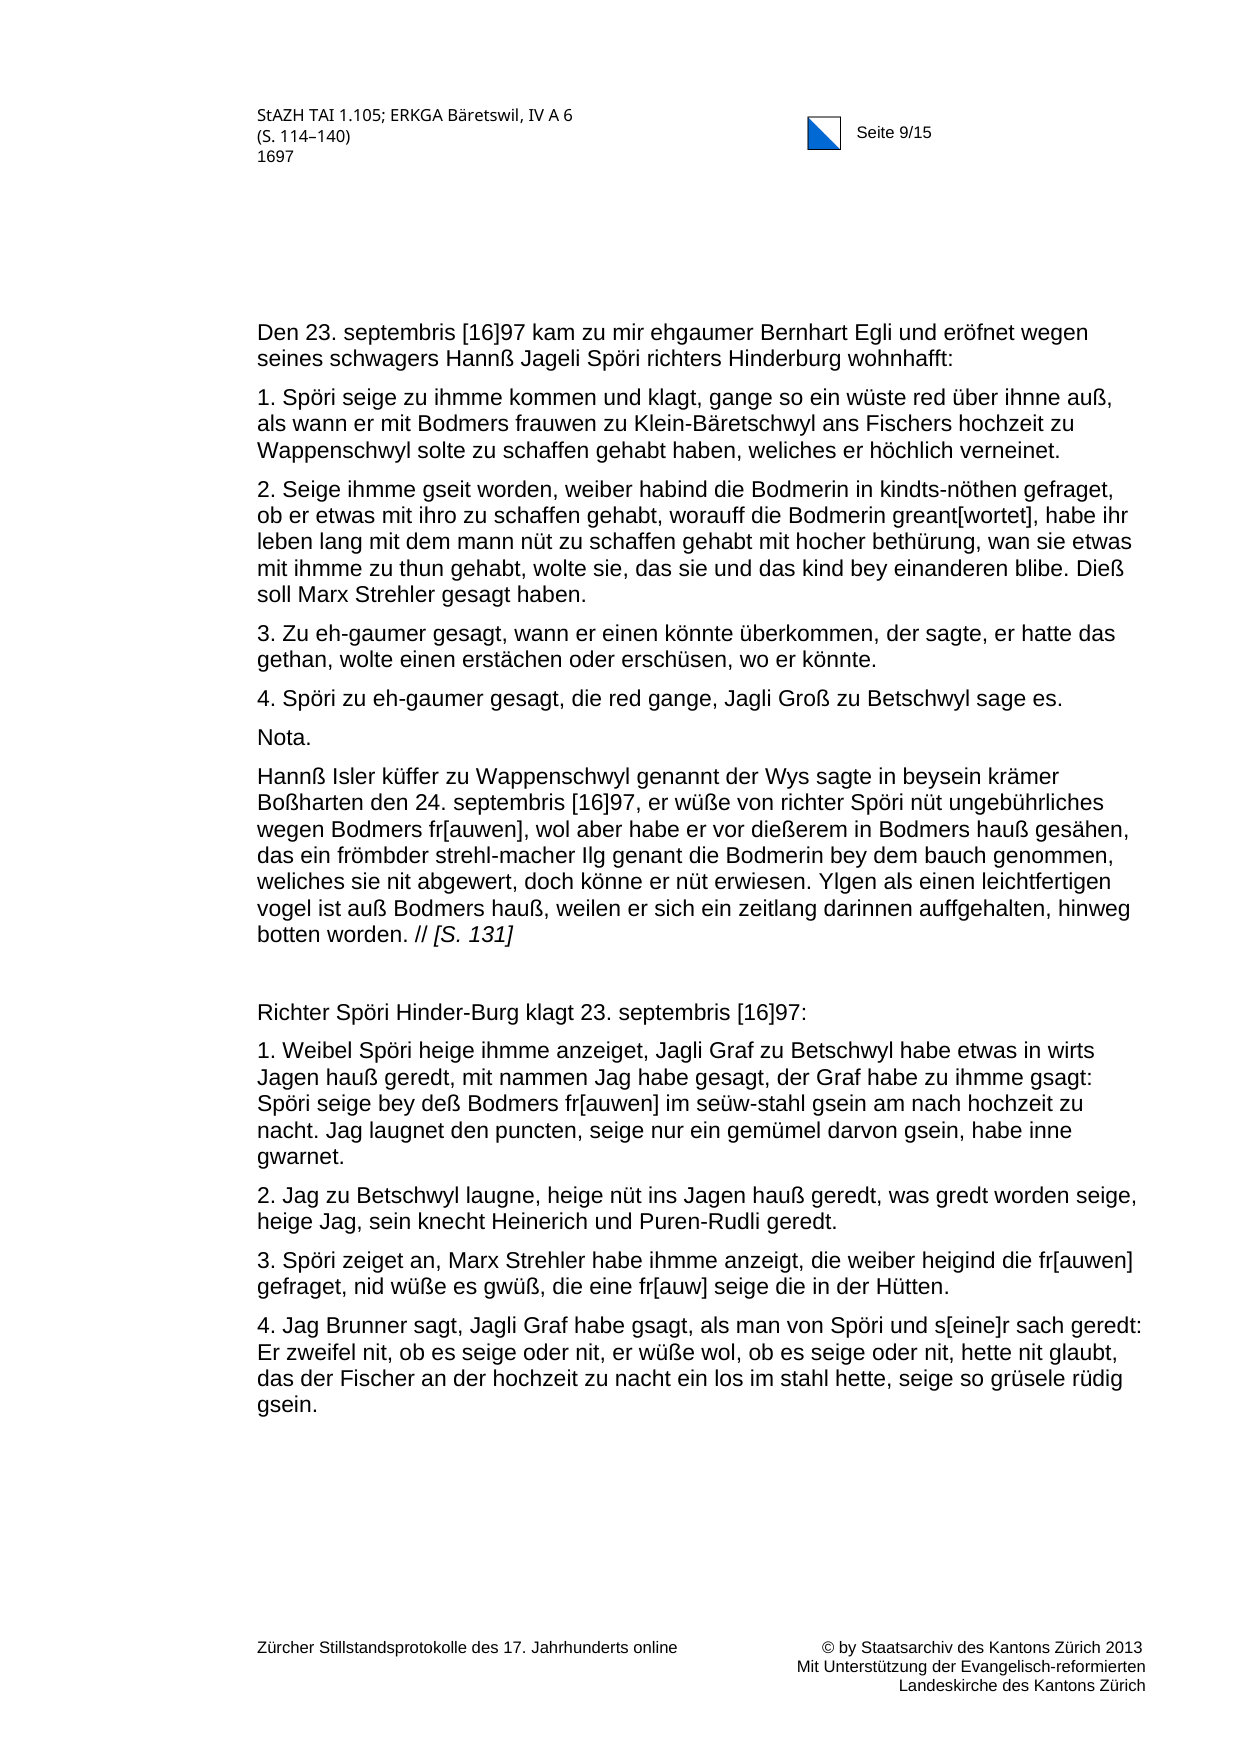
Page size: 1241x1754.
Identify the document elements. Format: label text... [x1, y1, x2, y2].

text 4. Jag Brunner sagt, Jagli Graf habe gsagt, als man von Spöri und s[eine]r sach geredt: Er zweifel nit, ob es seige oder nit, er wüße wol, ob es seige oder nit, hette nit glaubt, das der Fischer an der hochzeit zu nacht ein los im stahl hette, seige so grüsele rüdig gsein. [257, 1312, 1146, 1418]
text 3. Spöri zeiget an, Marx Strehler habe ihmme anzeigt, die weiber heigind die fr[auwen] gefraget, nid wüße es gwüß, die eine fr[auw] seige die in der Hütten. [257, 1247, 1146, 1300]
text 2. Jag zu Betschwyl laugne, heige nüt ins Jagen hauß geredt, was gredt worden seige, heige Jag, sein knecht Heinerich und Puren-Rudli geredt. [257, 1182, 1146, 1234]
text Den 23. septembris [16]97 kam zu mir ehgaumer Bernhart Egli und eröfnet wegen seines schwagers Hannß Jageli Spöri richters Hinderburg wohnhafft: [257, 319, 1146, 372]
text 2. Seige ihmme gseit worden, weiber habind die Bodmerin in kindts-nöthen gefraget, ob er etwas mit ihro zu schaffen gehabt, worauff die Bodmerin greant[wortet], habe ihr leben lang mit dem mann nüt zu schaffen gehabt mit hocher bethürung, wan sie etwas mit ihmme zu thun gehabt, wolte sie, das sie und das kind bey einanderen blibe. Dieß soll Marx Strehler gesagt haben. [257, 476, 1146, 607]
text Nota. [257, 724, 1146, 750]
text 3. Zu eh-gaumer gesagt, wann er einen könnte überkommen, der sagte, er hatte das gethan, wolte einen erstächen oder erschüsen, wo er könnte. [257, 620, 1146, 673]
text 1. Spöri seige zu ihmme kommen und klagt, gange so ein wüste red über ihnne auß, als wann er mit Bodmers frauwen zu Klein-Bäretschwyl ans Fischers hochzeit zu Wappenschwyl solte zu schaffen gehabt haben, weliches er höchlich verneinet. [257, 384, 1146, 463]
picture [806, 115, 842, 151]
text Hannß Isler küffer zu Wappenschwyl genannt der Wys sagte in beysein krämer Boßharten den 24. septembris [16]97, er wüße von richter Spöri nüt ungebührliches wegen Bodmers fr[auwen], wol aber habe er vor dießerem in Bodmers hauß gesähen, das ein frömbder strehl-macher Ilg genant die Bodmerin bey dem bauch genommen, weliches sie nit abgewert, doch könne er nüt erwiesen. Ylgen als einen leichtfertigen vogel ist auß Bodmers hauß, weilen er sich ein zeitlang darinnen auffgehalten, hinweg botten worden. // [S. 131] [257, 763, 1146, 947]
text 4. Spöri zu eh-gaumer gesagt, die red gange, Jagli Groß zu Betschwyl sage es. [257, 685, 1146, 711]
text Richter Spöri Hinder-Burg klagt 23. septembris [16]97: [257, 999, 1146, 1025]
text 1. Weibel Spöri heige ihmme anzeiget, Jagli Graf zu Betschwyl habe etwas in wirts Jagen hauß geredt, mit nammen Jag habe gesagt, der Graf habe zu ihmme gsagt: Spöri seige bey deß Bodmers fr[auwen] im seüw-stahl gsein am nach hochzeit zu nacht. Jag laugnet den puncten, seige nur ein gemümel darvon gsein, habe inne gwarnet. [257, 1037, 1146, 1169]
